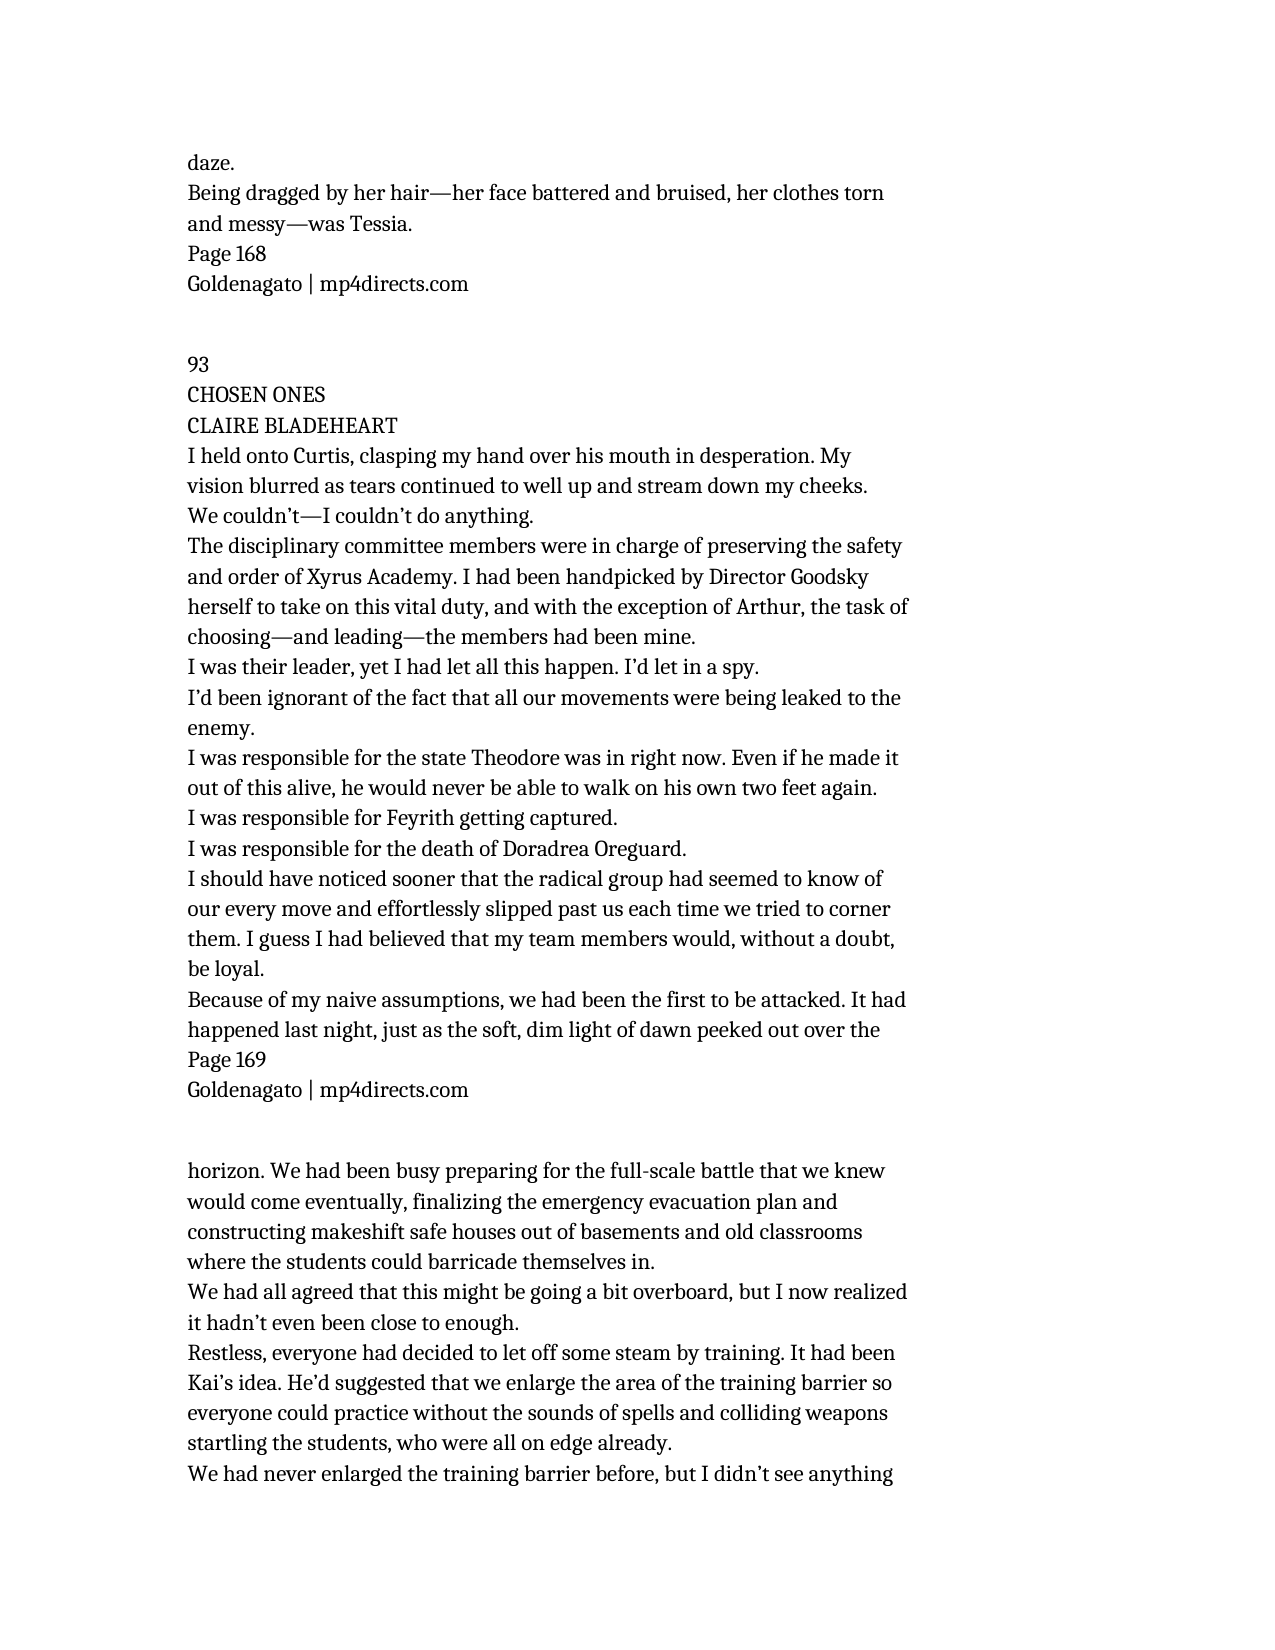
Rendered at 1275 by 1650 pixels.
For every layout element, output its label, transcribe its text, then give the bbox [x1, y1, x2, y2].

text daze. Being dragged by her hair—her face battered and bruised, her clothes torn and messy—was Tessia. Page 168 Goldenagato | mp4directs.com [187, 150, 1087, 327]
text 93 CHOSEN ONES CLAIRE BLADEHEART I held onto Curtis, clasping my hand over his mouth in desperation. My vision blurred as tears continued to well up and stream down my cheeks. We couldn’t—I couldn’t do anything. The disciplinary committee members were in charge of preserving the safety and order of Xyrus Academy. I had been handpicked by Director Goodsky herself to take on this vital duty, and with the exception of Arthur, the task of choosing—and leading—the members had been mine. I was their leader, yet I had let all this happen. I’d let in a spy. I’d been ignorant of the fact that all our movements were being leaked to the enemy. I was responsible for the state Theodore was in right now. Even if he made it out of this alive, he would never be able to walk on his own two feet again. I was responsible for Feyrith getting captured. I was responsible for the death of Doradrea Oreguard. I should have noticed sooner that the radical group had seemed to know of our every move and effortlessly slipped past us each time we tried to corner them. I guess I had believed that my team members would, without a doubt, be loyal. Because of my naive assumptions, we had been the first to be attacked. It had happened last night, just as the soft, dim light of dawn peeked out over the Page 169 Goldenagato | mp4directs.com [187, 352, 1087, 1134]
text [187, 1158, 1087, 1487]
